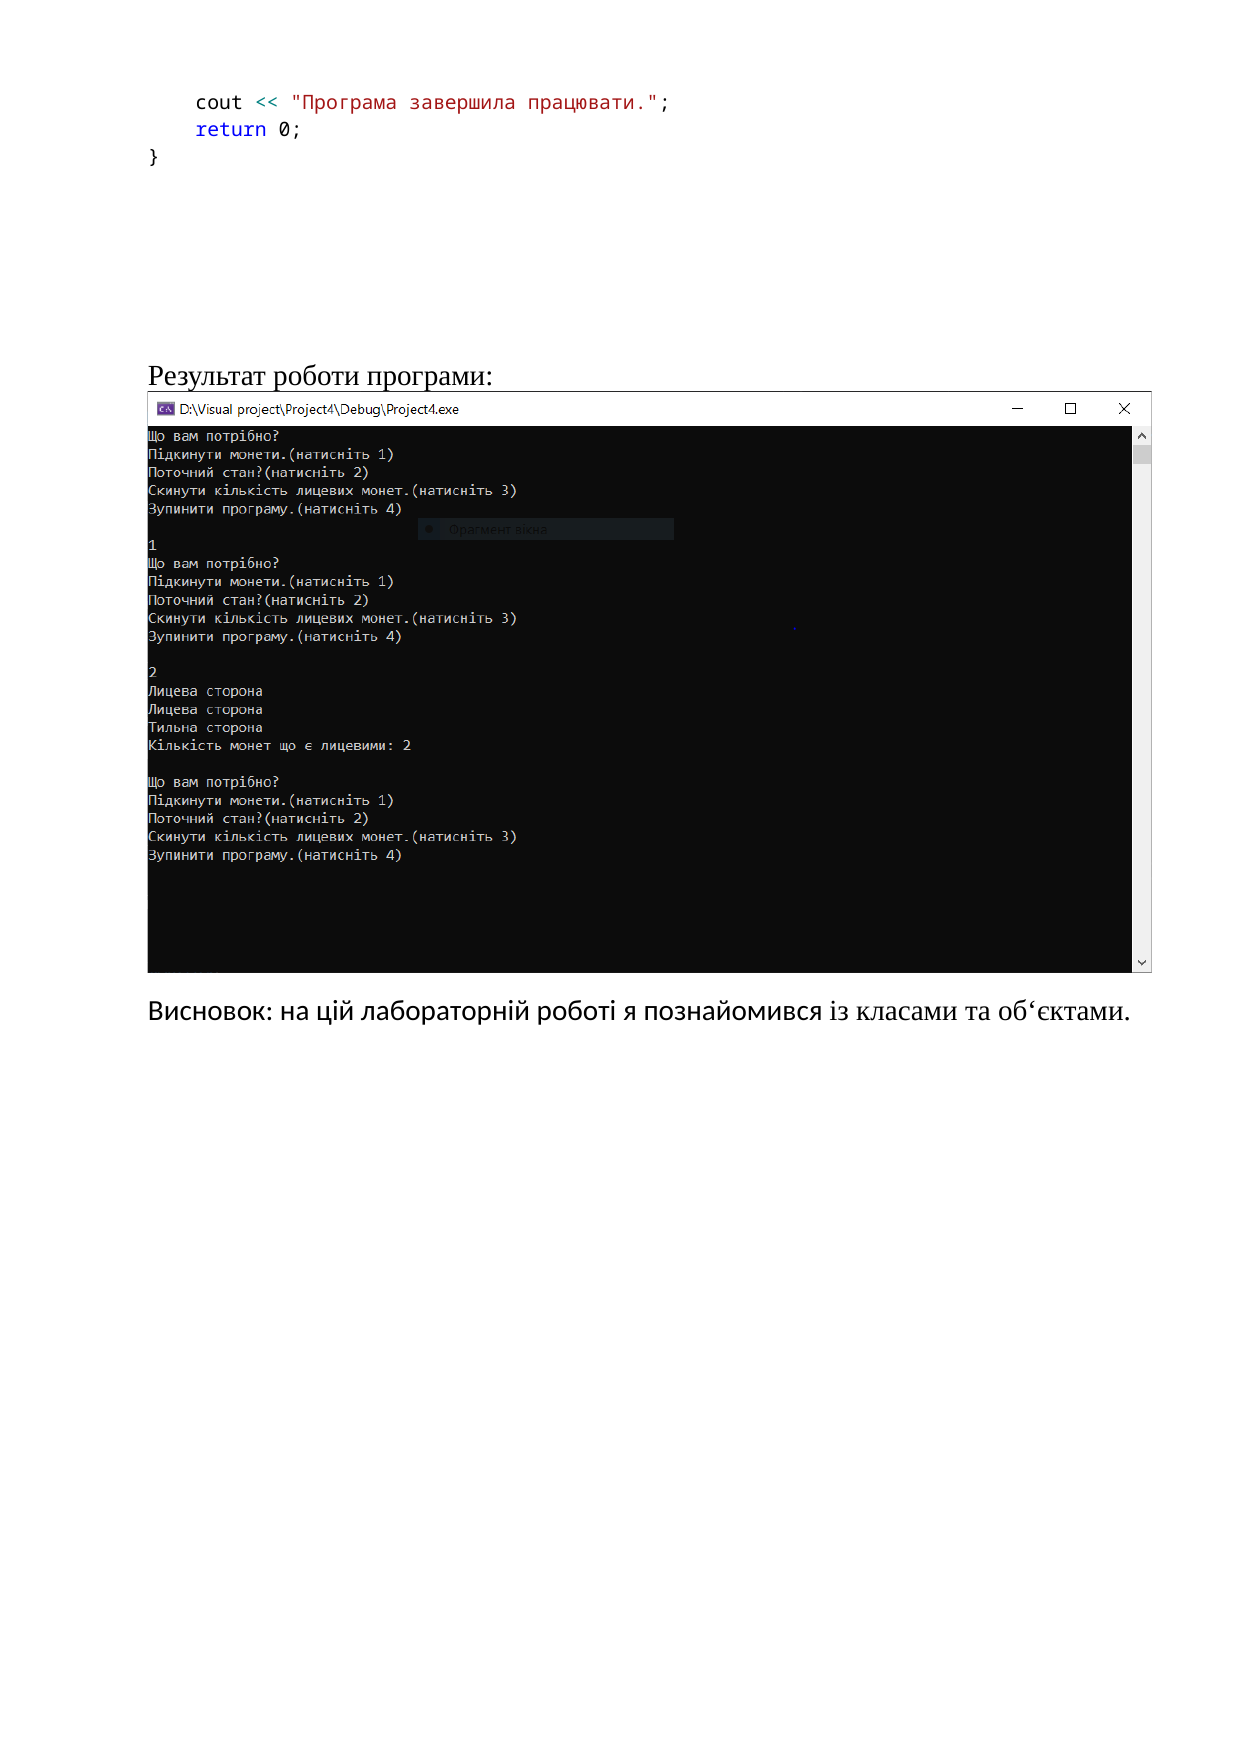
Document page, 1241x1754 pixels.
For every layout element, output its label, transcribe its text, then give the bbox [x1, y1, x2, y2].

text } [148, 142, 1152, 169]
text cout << "Програма завершила працювати."; [148, 88, 1152, 116]
picture [147, 391, 1152, 973]
text Висновок: на цій лабораторній роботі я познайомився із класами та об‘єктами. [148, 992, 1152, 1027]
text Результат роботи програми: [148, 358, 1152, 391]
text return 0; [148, 116, 1152, 142]
